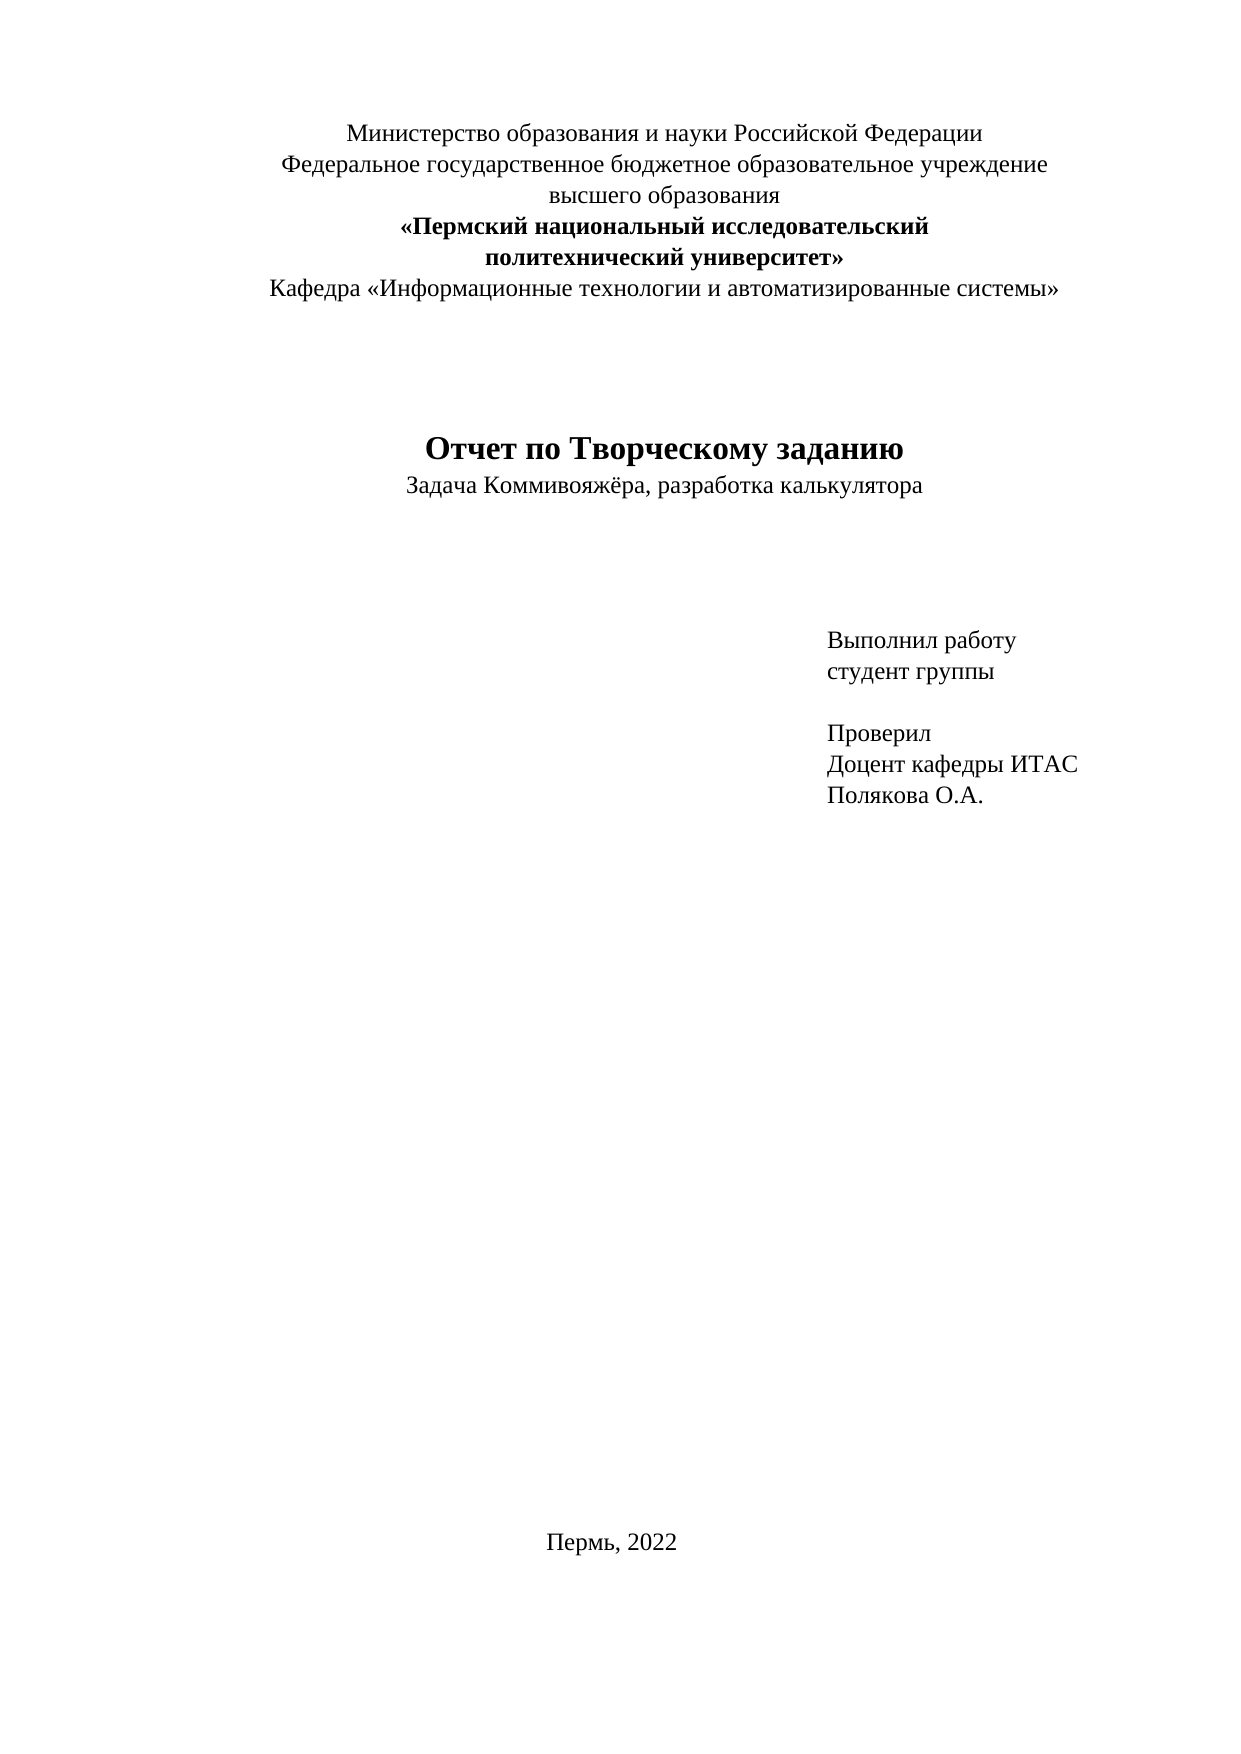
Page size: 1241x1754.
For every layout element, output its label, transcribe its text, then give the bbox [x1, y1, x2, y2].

text Федеральное государственное бюджетное образовательное учреждение [177, 149, 1152, 178]
text политехнический университет» [177, 242, 1152, 271]
text Отчет по Творческому заданию [177, 428, 1152, 467]
text Доцент кафедры ИТАС [827, 749, 1152, 778]
text Пермь, 2022 [472, 1527, 1152, 1556]
text Проверил [827, 718, 1152, 747]
text Выполнил работу [827, 625, 1152, 654]
text «Пермский национальный исследовательский [177, 211, 1152, 240]
text Полякова О.А. [827, 780, 1152, 809]
text Кафедра «Информационные технологии и автоматизированные системы» [177, 273, 1152, 302]
text Министерство образования и науки Российской Федерации [177, 118, 1152, 147]
text высшего образования [177, 180, 1152, 209]
text Задача Коммивояжёра, разработка калькулятора [177, 470, 1152, 499]
text студент группы [827, 656, 1152, 685]
